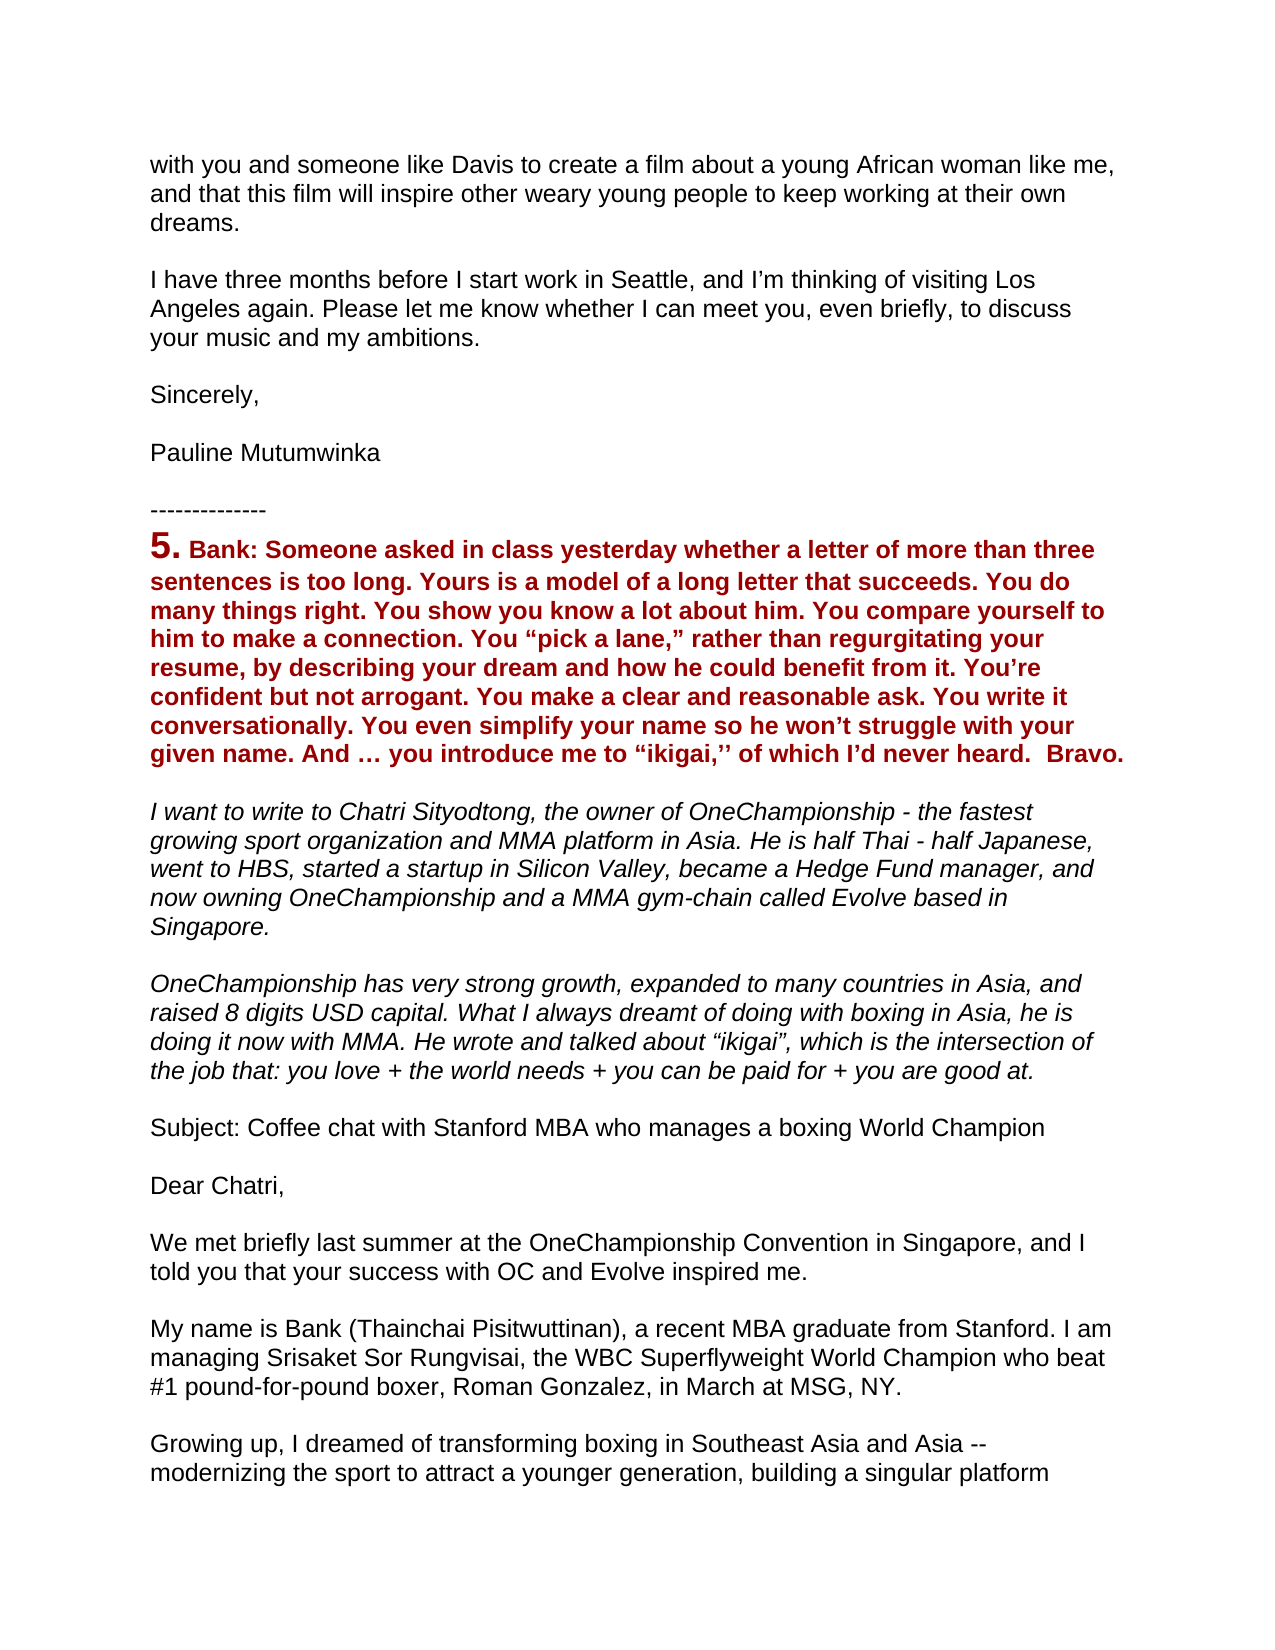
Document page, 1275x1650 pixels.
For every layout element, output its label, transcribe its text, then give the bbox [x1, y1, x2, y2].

text Dear Chatri, [150, 1171, 1125, 1199]
text I want to write to Chatri Sityodtong, the owner of OneChampionship - the fastest growing sport organization and MMA platform in Asia. He is half Thai - half Japanese, went to HBS, started a startup in Silicon Valley, became a Hedge Fund manager, and now owning OneChampionship and a MMA gym-chain called Evolve based in Singapore. [150, 797, 1125, 941]
text Sincerely, [150, 380, 1125, 409]
text OneChampionship has very strong growth, expanded to many countries in Asia, and raised 8 digits USD capital. What I always dreamt of doing with boxing in Asia, he is doing it now with MMA. He wrote and talked about “ikigai”, which is the intersection of the job that: you love + the world needs + you can be paid for + you are good at. [150, 969, 1125, 1084]
text We met briefly last summer at the OneChampionship Convention in Singapore, and I told you that your success with OC and Evolve inspired me. [150, 1228, 1125, 1286]
text 5. Bank: Someone asked in class yesterday whether a letter of more than three sentences is too long. Yours is a model of a long letter that succeeds. You do many things right. You show you know a lot about him. You compare yourself to him to make a connection. You “pick a lane,” rather than regurgitating your resume, by describing your dream and how he could benefit from it. You’re confident but not arrogant. You make a clear and reasonable ask. You write it conversationally. You even simplify your name so he won’t struggle with your given name. And … you introduce me to “ikigai,’’ of which I’d never heard. Bravo. [150, 524, 1125, 768]
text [150, 1429, 1125, 1487]
text Subject: Coffee chat with Stanford MBA who manages a boxing World Champion [150, 1113, 1125, 1142]
text My name is Bank (Thainchai Pisitwuttinan), a recent MBA graduate from Stanford. I am managing Srisaket Sor Rungvisai, the WBC Superflyweight World Champion who beat #1 pound-for-pound boxer, Roman Gonzalez, in March at MSG, NY. [150, 1314, 1125, 1401]
text Pauline Mutumwinka [150, 437, 1125, 466]
text I have three months before I start work in Seattle, and I’m thinking of visiting Los Angeles again. Please let me know whether I can meet you, even briefly, to discuss your music and my ambitions. [150, 265, 1125, 351]
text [150, 150, 1125, 236]
text -------------- [150, 495, 1125, 524]
